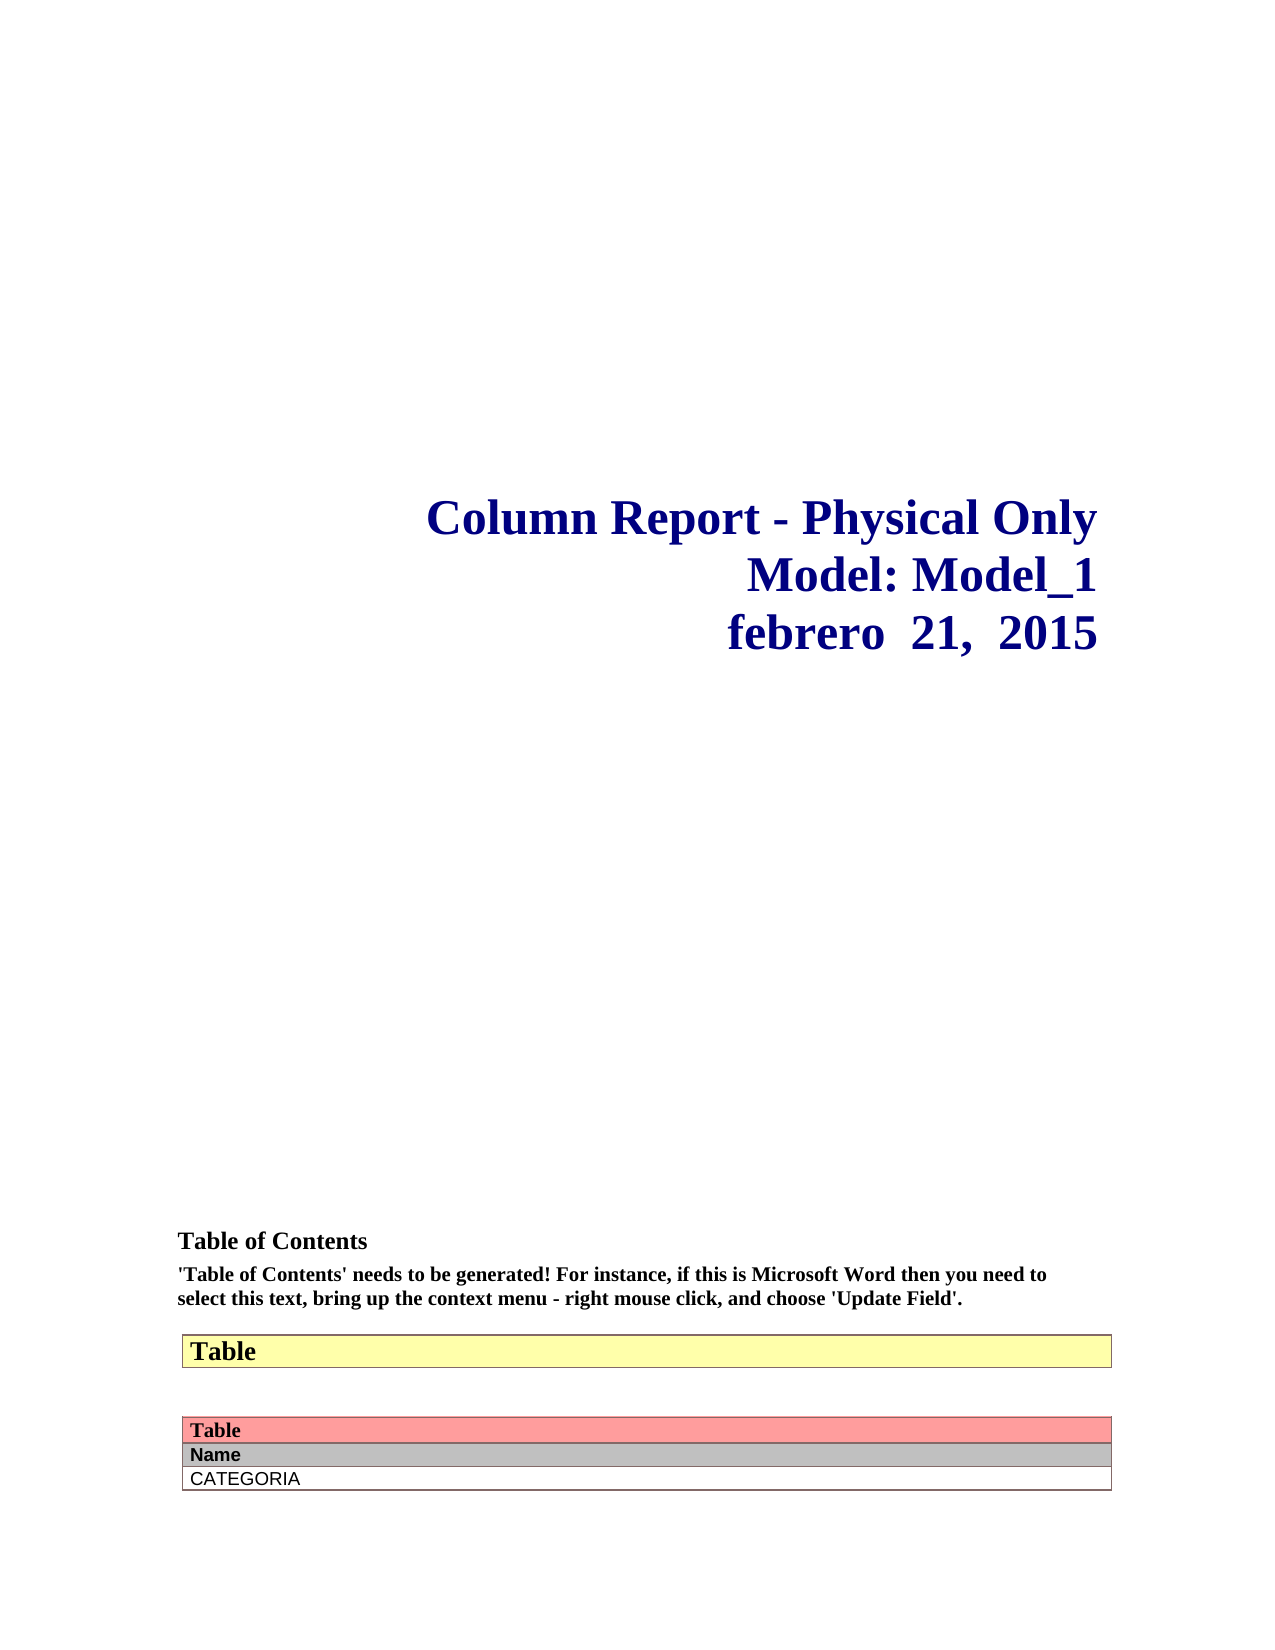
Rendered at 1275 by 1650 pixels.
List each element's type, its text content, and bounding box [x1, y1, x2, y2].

table_cell CATEGORIA [183, 1467, 1111, 1489]
text Model: Model_1 [177, 545, 1098, 603]
text febrero 21, 2015 [177, 603, 1098, 660]
table_header Table [183, 1418, 1111, 1442]
table_cell Name [183, 1444, 1111, 1466]
text 'Table of Contents' needs to be generated! For instance, if this is Microsoft Word then you need to select this text, bring up the context menu - right mouse click, and choose 'Update Field'. [177, 1261, 1098, 1309]
text Column Report - Physical Only [177, 488, 1098, 545]
text Table of Contents [177, 1226, 1098, 1255]
table_header Table [183, 1336, 1111, 1367]
